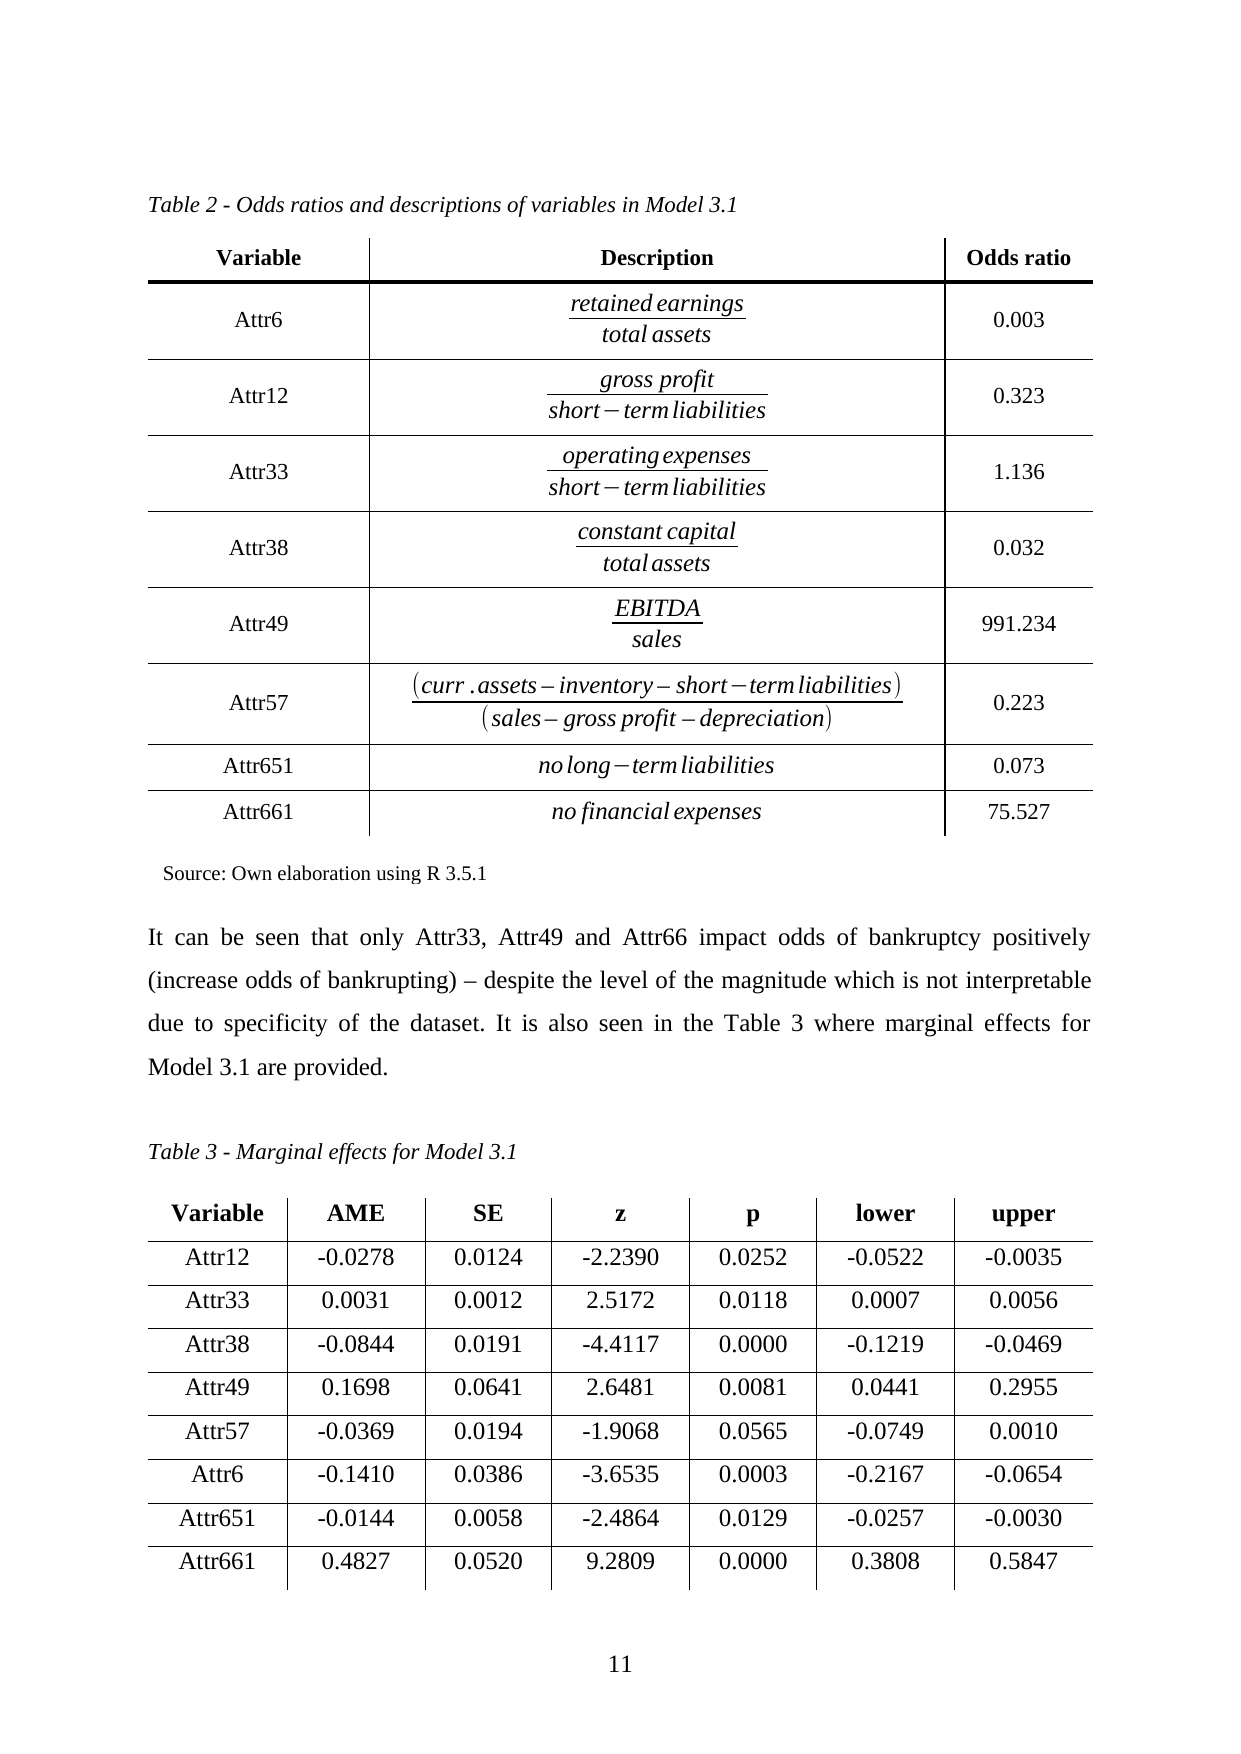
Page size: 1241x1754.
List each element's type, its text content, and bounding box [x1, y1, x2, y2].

table_cell 0.0081 [690, 1373, 816, 1415]
table_cell [370, 436, 944, 511]
table_cell -0.0369 [288, 1416, 425, 1459]
table_cell Attr6 [148, 284, 369, 359]
table_cell -0.1410 [288, 1460, 425, 1502]
table_cell Attr12 [148, 1242, 287, 1285]
text It can be seen that only Attr33, Attr49 and Attr66 impact odds of bankruptcy positively (increase odds of bankrupting) – despite the level of the magnitude which is not interpretable due to specificity of the dataset. It is also seen in the Table 3 where marginal effects for Model 3.1 are provided. [148, 922, 1093, 1080]
table_cell -0.1219 [817, 1329, 954, 1372]
table_cell 0.0056 [955, 1286, 1093, 1328]
table_cell Attr12 [148, 360, 369, 435]
table_header Variable [148, 238, 369, 280]
table_cell -0.0030 [955, 1504, 1093, 1546]
table_cell 0.0000 [690, 1329, 816, 1372]
table_cell 0.0129 [690, 1504, 816, 1546]
text Table 2 - Odds ratios and descriptions of variables in Model 3.1 [148, 191, 1093, 217]
table_cell -2.2390 [552, 1242, 689, 1285]
table_cell -0.0749 [817, 1416, 954, 1459]
table_cell [370, 512, 944, 587]
table_cell 991.234 [946, 588, 1093, 663]
table_cell 0.223 [946, 664, 1093, 744]
table_cell 0.4827 [288, 1547, 425, 1589]
table_cell 0.0641 [426, 1373, 551, 1415]
table_cell 0.0565 [690, 1416, 816, 1459]
table_cell [370, 664, 944, 744]
table_cell 2.5172 [552, 1286, 689, 1328]
table_cell 9.2809 [552, 1547, 689, 1589]
table_cell 0.0003 [690, 1460, 816, 1502]
table_cell -0.0035 [955, 1242, 1093, 1285]
table_header z [552, 1198, 689, 1241]
table_header Variable [148, 1198, 287, 1241]
table_cell -0.0469 [955, 1329, 1093, 1372]
table_cell -0.0257 [817, 1504, 954, 1546]
table_cell Attr57 [148, 1416, 287, 1459]
table_cell 0.0191 [426, 1329, 551, 1372]
table_cell 0.0118 [690, 1286, 816, 1328]
table_cell [370, 745, 944, 790]
table_cell 2.6481 [552, 1373, 689, 1415]
table_cell 0.0386 [426, 1460, 551, 1502]
table_cell [370, 791, 944, 836]
table_header upper [955, 1198, 1093, 1241]
table_header Description [370, 238, 944, 280]
table_cell -0.2167 [817, 1460, 954, 1502]
table_cell 0.073 [946, 745, 1093, 790]
table_header lower [817, 1198, 954, 1241]
table_header AME [288, 1198, 425, 1241]
table_cell -0.0278 [288, 1242, 425, 1285]
table_cell Attr49 [148, 588, 369, 663]
table_cell 0.1698 [288, 1373, 425, 1415]
table_cell 1.136 [946, 436, 1093, 511]
table_cell Attr57 [148, 664, 369, 744]
table_cell Attr33 [148, 1286, 287, 1328]
table_cell 0.0124 [426, 1242, 551, 1285]
table_cell -3.6535 [552, 1460, 689, 1502]
table_cell 0.2955 [955, 1373, 1093, 1415]
table_cell -0.0844 [288, 1329, 425, 1372]
table_cell 0.032 [946, 512, 1093, 587]
table_cell Attr38 [148, 1329, 287, 1372]
table_cell Attr49 [148, 1373, 287, 1415]
table_cell [370, 284, 944, 359]
table_cell [370, 588, 944, 663]
table_header SE [426, 1198, 551, 1241]
table_cell 0.0058 [426, 1504, 551, 1546]
table_cell -4.4117 [552, 1329, 689, 1372]
table_cell 0.003 [946, 284, 1093, 359]
table_cell Attr651 [148, 1504, 287, 1546]
table_cell 75.527 [946, 791, 1093, 836]
text Table 3 - Marginal effects for Model 3.1 [148, 1138, 1093, 1164]
table_cell 0.0520 [426, 1547, 551, 1589]
table_cell 0.0252 [690, 1242, 816, 1285]
table_cell 0.0031 [288, 1286, 425, 1328]
table_cell Attr661 [148, 1547, 287, 1589]
table_cell 0.0441 [817, 1373, 954, 1415]
table_cell -1.9068 [552, 1416, 689, 1459]
table_cell Attr33 [148, 436, 369, 511]
table_cell 0.323 [946, 360, 1093, 435]
table_cell Attr651 [148, 745, 369, 790]
table_cell 0.0010 [955, 1416, 1093, 1459]
table_cell -2.4864 [552, 1504, 689, 1546]
table_cell [370, 360, 944, 435]
table_cell 0.5847 [955, 1547, 1093, 1589]
table_cell 0.0007 [817, 1286, 954, 1328]
table_cell 0.0194 [426, 1416, 551, 1459]
table_cell 0.3808 [817, 1547, 954, 1589]
table_cell 0.0000 [690, 1547, 816, 1589]
table_cell Attr38 [148, 512, 369, 587]
table_cell -0.0144 [288, 1504, 425, 1546]
table_header Odds ratio [946, 238, 1093, 280]
table_cell Attr6 [148, 1460, 287, 1502]
table_cell Attr661 [148, 791, 369, 836]
table_cell 0.0012 [426, 1286, 551, 1328]
table_header p [690, 1198, 816, 1241]
table_cell -0.0522 [817, 1242, 954, 1285]
table_cell -0.0654 [955, 1460, 1093, 1502]
